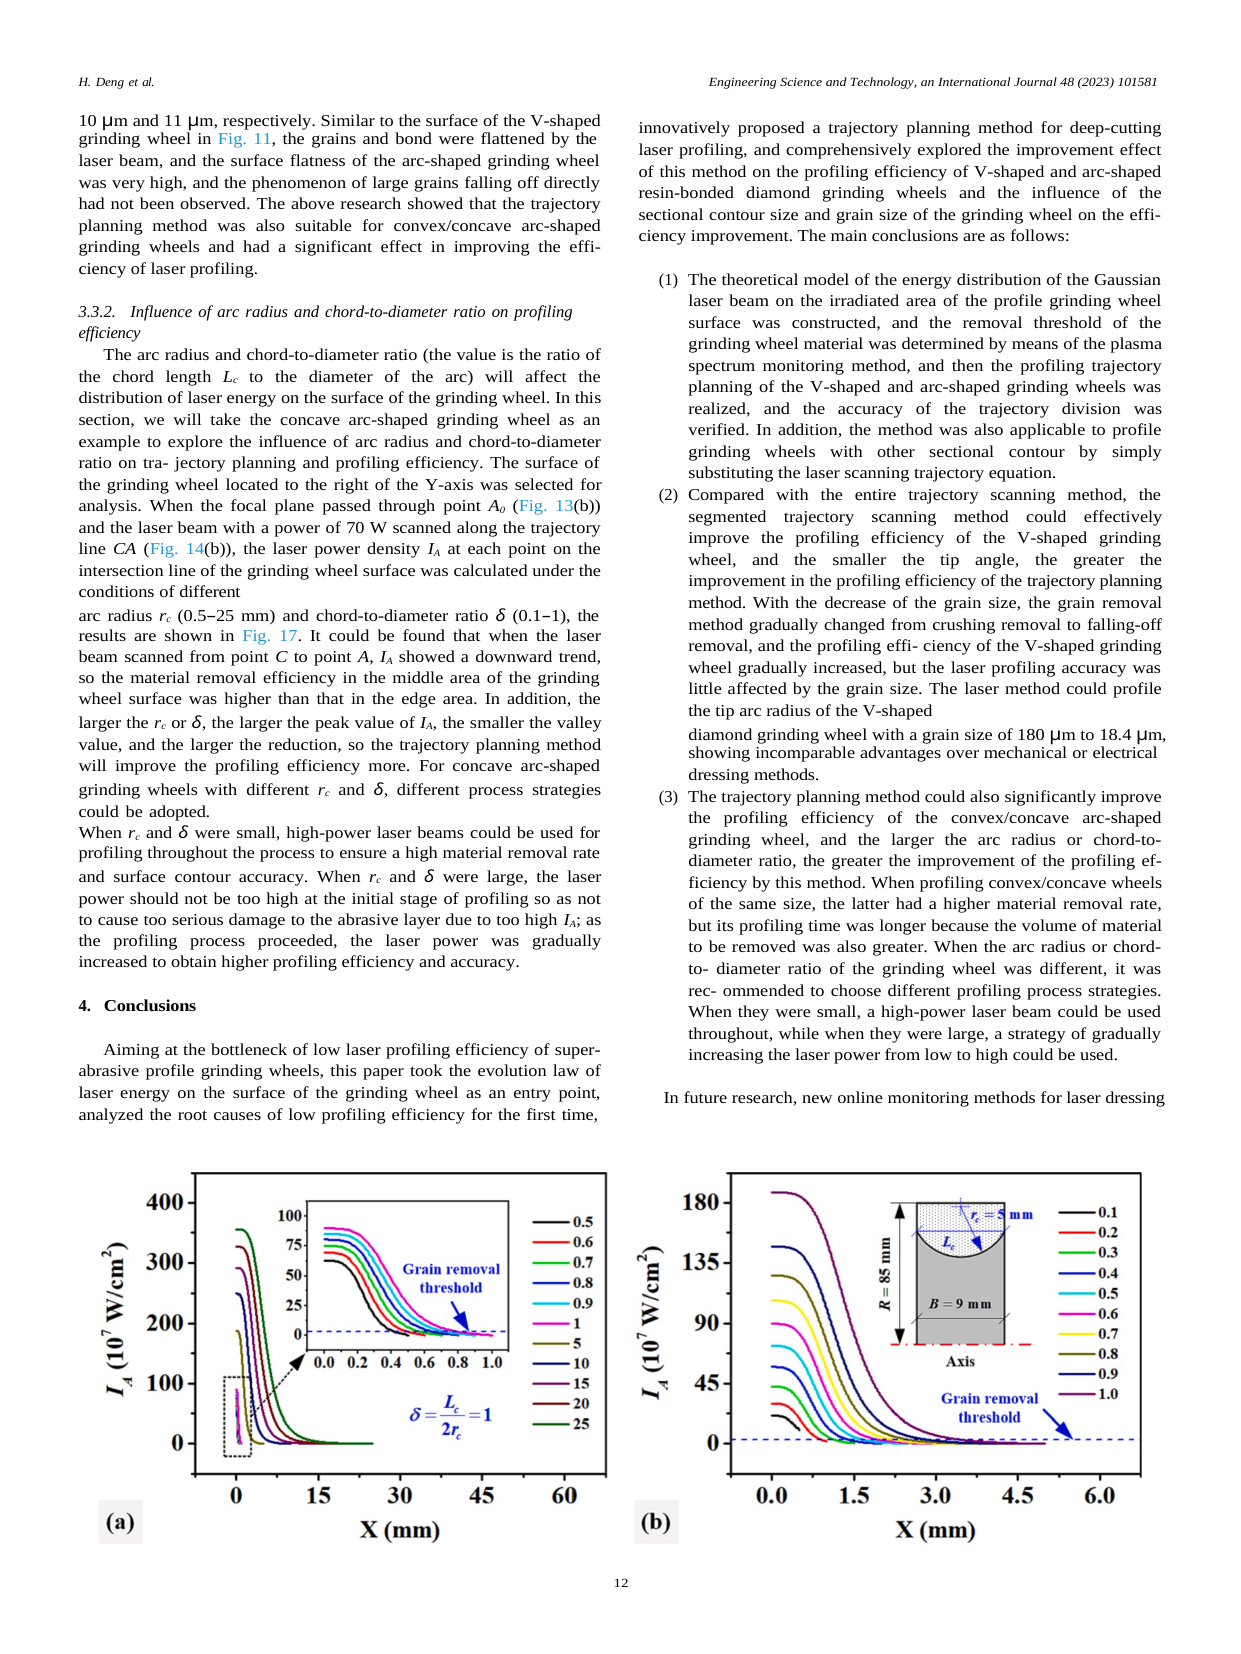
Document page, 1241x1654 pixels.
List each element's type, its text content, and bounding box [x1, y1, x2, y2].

text arc radius rc (0.5–25 mm) and chord-to-diameter ratio δ (0.1–1), the [78, 604, 605, 626]
picture [98, 1172, 1142, 1544]
subtitle Conclusions [78, 996, 605, 1015]
text innovatively proposed a trajectory planning method for deep-cutting laser profiling, and comprehensively explored the improvement effect of this method on the profiling efficiency of V-shaped and arc-shaped resin-bonded diamond grinding wheels and the influence of the sectional contour size and grain size of the grinding wheel on the effi- ciency improvement. The main conclusions are as follows: [638, 118, 1162, 245]
list The trajectory planning method could also significantly improve the profiling efficiency of the convex/concave arc-shaped grinding wheel, and the larger the arc radius or chord-to- diameter ratio, the greater the improvement of the profiling ef- ficiency by this method. When profiling convex/concave wheels of the same size, the latter had a higher material removal rate, but its profiling time was longer because the volume of material to be removed was also greater. When the arc radius or chord-to- diameter ratio of the grinding wheel was different, it was rec- ommended to choose different profiling process strategies. When they were small, a high-power laser beam could be used throughout, while when they were large, a strategy of gradually increasing the laser power from low to high could be used. [659, 786, 1162, 1064]
text Aiming at the bottleneck of low laser profiling efficiency of super- abrasive profile grinding wheels, this paper took the evolution law of laser energy on the surface of the grinding wheel as an entry point, analyzed the root causes of low profiling efficiency for the first time, [78, 1039, 601, 1123]
list Influence of arc radius and chord-to-diameter ratio on profiling efficiency [78, 302, 573, 342]
text 10 μm and 11 μm, respectively. Similar to the surface of the V-shaped grinding wheel in Fig. 11, the grains and bond were flattened by the [78, 109, 601, 148]
text When rc and δ were small, high-power laser beams could be used for [78, 823, 605, 843]
list Compared with the entire trajectory scanning method, the segmented trajectory scanning method could effectively improve the profiling efficiency of the V-shaped grinding wheel, and the smaller the tip angle, the greater the improvement in the profiling efficiency of the trajectory planning method. With the decrease of the grain size, the grain removal method gradually changed from crushing removal to falling-off removal, and the profiling effi- ciency of the V-shaped grinding wheel gradually increased, but the laser profiling accuracy was little affected by the grain size. The laser method could profile the tip arc radius of the V-shaped [659, 485, 1162, 720]
text diamond grinding wheel with a grain size of 180 μm to 18.4 μm, [688, 722, 1173, 744]
text The arc radius and chord-to-diameter ratio (the value is the ratio of the chord length Lc to the diameter of the arc) will affect the distribution of laser energy on the surface of the grinding wheel. In this section, we will take the concave arc-shaped grinding wheel as an example to explore the influence of arc radius and chord-to-diameter ratio on tra- jectory planning and profiling efficiency. The surface of the grinding wheel located to the right of the Y-axis was selected for analysis. When the focal plane passed through point A0 (Fig. 13(b)) and the laser beam with a power of 70 W scanned along the trajectory line CA (Fig. 14(b)), the laser power density IA at each point on the intersection line of the grinding wheel surface was calculated under the conditions of different [78, 345, 601, 601]
list The theoretical model of the energy distribution of the Gaussian laser beam on the irradiated area of the profile grinding wheel surface was constructed, and the removal threshold of the grinding wheel material was determined by means of the plasma spectrum monitoring method, and then the profiling trajectory planning of the V-shaped and arc-shaped grinding wheels was realized, and the accuracy of the trajectory division was verified. In addition, the method was also applicable to profile grinding wheels with other sectional contour by simply substituting the laser scanning trajectory equation. [659, 269, 1162, 482]
text dressing methods. [688, 764, 1173, 784]
text showing incomparable advantages over mechanical or electrical [688, 744, 1173, 762]
text laser beam, and the surface flatness of the arc-shaped grinding wheel was very high, and the phenomenon of large grains falling off directly had not been observed. The above research showed that the trajectory planning method was also suitable for convex/concave arc-shaped grinding wheels and had a significant effect in improving the effi- ciency of laser profiling. [78, 151, 601, 278]
text In future research, new online monitoring methods for laser dressing [663, 1088, 1173, 1107]
text results are shown in Fig. 17. It could be found that when the laser beam scanned from point C to point A, IA showed a downward trend, so the material removal efficiency in the middle area of the grinding wheel surface was higher than that in the edge area. In addition, the larger the rc or δ, the larger the peak value of IA, the smaller the valley value, and the larger the reduction, so the trajectory planning method will improve the profiling efficiency more. For concave arc-shaped grinding wheels with different rc and δ, different process strategies could be adopted. [78, 626, 601, 821]
text profiling throughout the process to ensure a high material removal rate and surface contour accuracy. When rc and δ were large, the laser power should not be too high at the initial stage of profiling so as not to cause too serious damage to the abrasive layer due to too high IA; as the profiling process proceeded, the laser power was gradually increased to obtain higher profiling efficiency and accuracy. [78, 843, 601, 971]
